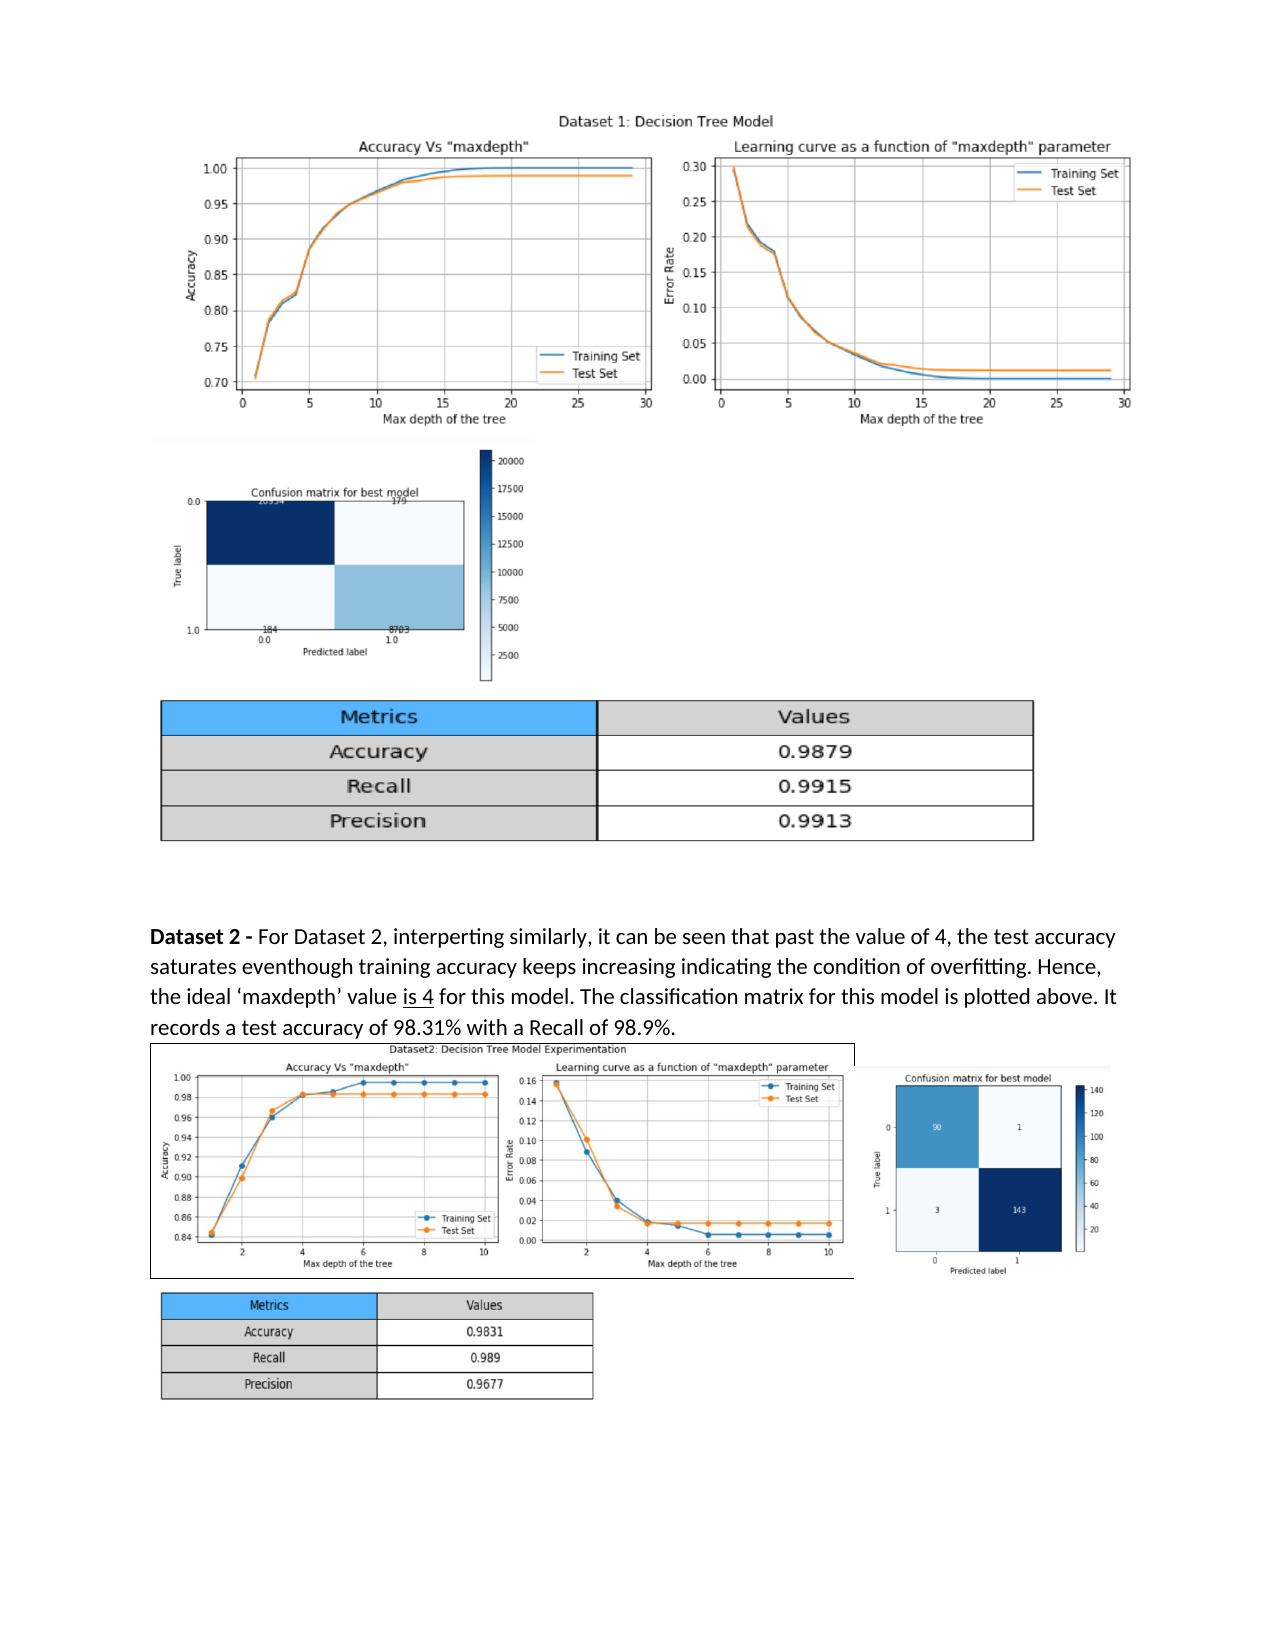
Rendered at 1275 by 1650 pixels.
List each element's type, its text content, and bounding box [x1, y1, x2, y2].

picture [150, 439, 534, 686]
picture [151, 1044, 1111, 1279]
picture [150, 689, 1045, 852]
picture [150, 1279, 605, 1412]
picture [150, 104, 1148, 436]
text Dataset 2 - For Dataset 2, interperting similarly, it can be seen that past the value of 4, the test accuracy saturates eventhough training accuracy keeps increasing indicating the condition of overfitting. Hence, the ideal ‘maxdepth’ value is 4 for this model. The classification matrix for this model is plotted above. It records a test accuracy of 98.31% with a Recall of 98.9%. [150, 922, 1124, 1041]
